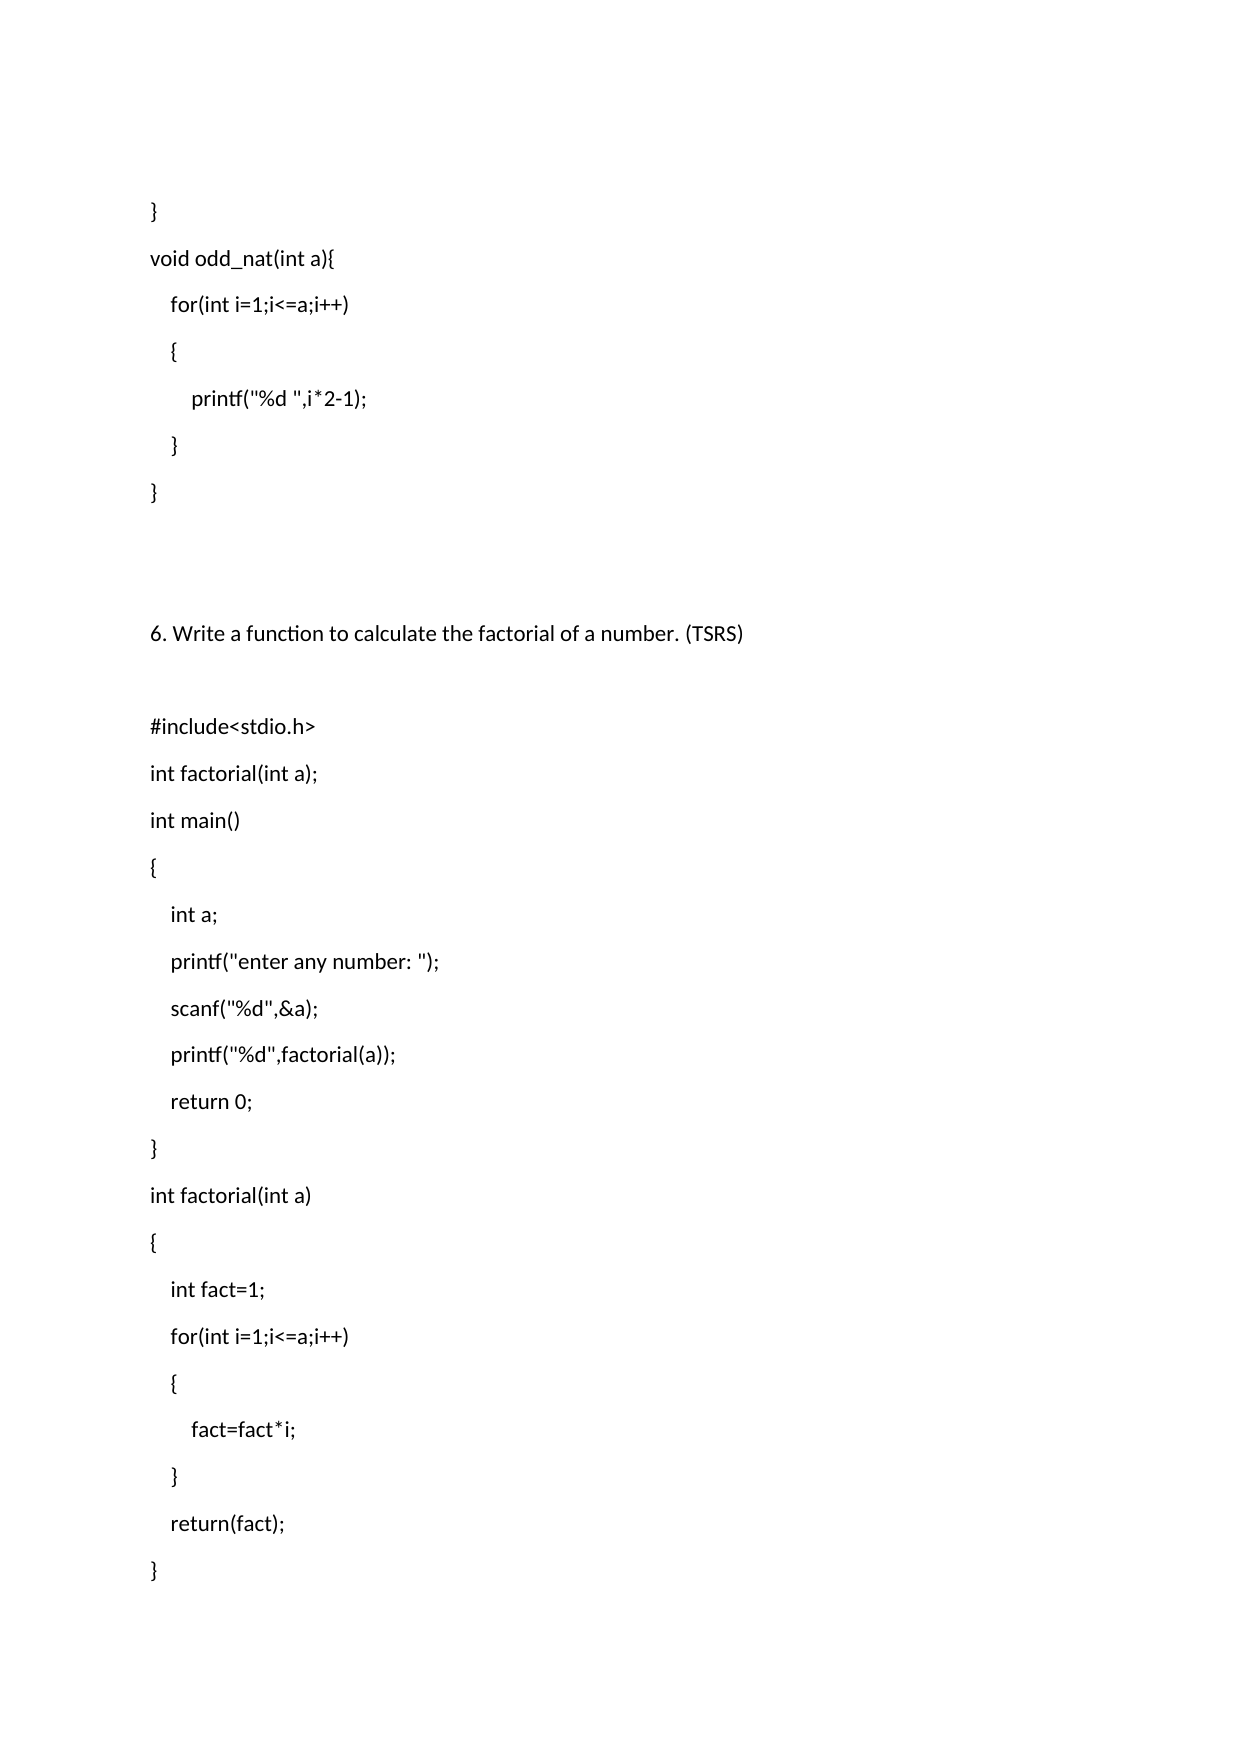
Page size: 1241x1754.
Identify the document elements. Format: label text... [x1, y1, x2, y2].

text { [150, 337, 1090, 366]
text int factorial(int a) [150, 1181, 1090, 1209]
text printf("enter any number: "); [150, 947, 1090, 975]
text for(int i=1;i<=a;i++) [150, 1322, 1090, 1350]
text void odd_nat(int a){ [150, 244, 1090, 272]
text #include<stdio.h> [150, 712, 1090, 741]
text } [150, 1134, 1090, 1162]
text { [150, 853, 1090, 881]
text } [150, 1462, 1090, 1491]
text } [150, 1556, 1090, 1584]
text scanf("%d",&a); [150, 994, 1090, 1022]
text { [150, 1228, 1090, 1256]
text int fact=1; [150, 1275, 1090, 1303]
text 6. Write a function to calculate the factorial of a number. (TSRS) [150, 619, 1090, 647]
text printf("%d ",i*2-1); [150, 384, 1090, 412]
text { [150, 1369, 1090, 1397]
text } [150, 197, 1090, 225]
text fact=fact*i; [150, 1416, 1090, 1444]
text printf("%d",factorial(a)); [150, 1041, 1090, 1069]
text return(fact); [150, 1509, 1090, 1537]
text } [150, 478, 1090, 506]
text } [150, 431, 1090, 459]
text int main() [150, 806, 1090, 834]
text for(int i=1;i<=a;i++) [150, 291, 1090, 319]
text int a; [150, 900, 1090, 928]
text int factorial(int a); [150, 759, 1090, 787]
text return 0; [150, 1087, 1090, 1116]
